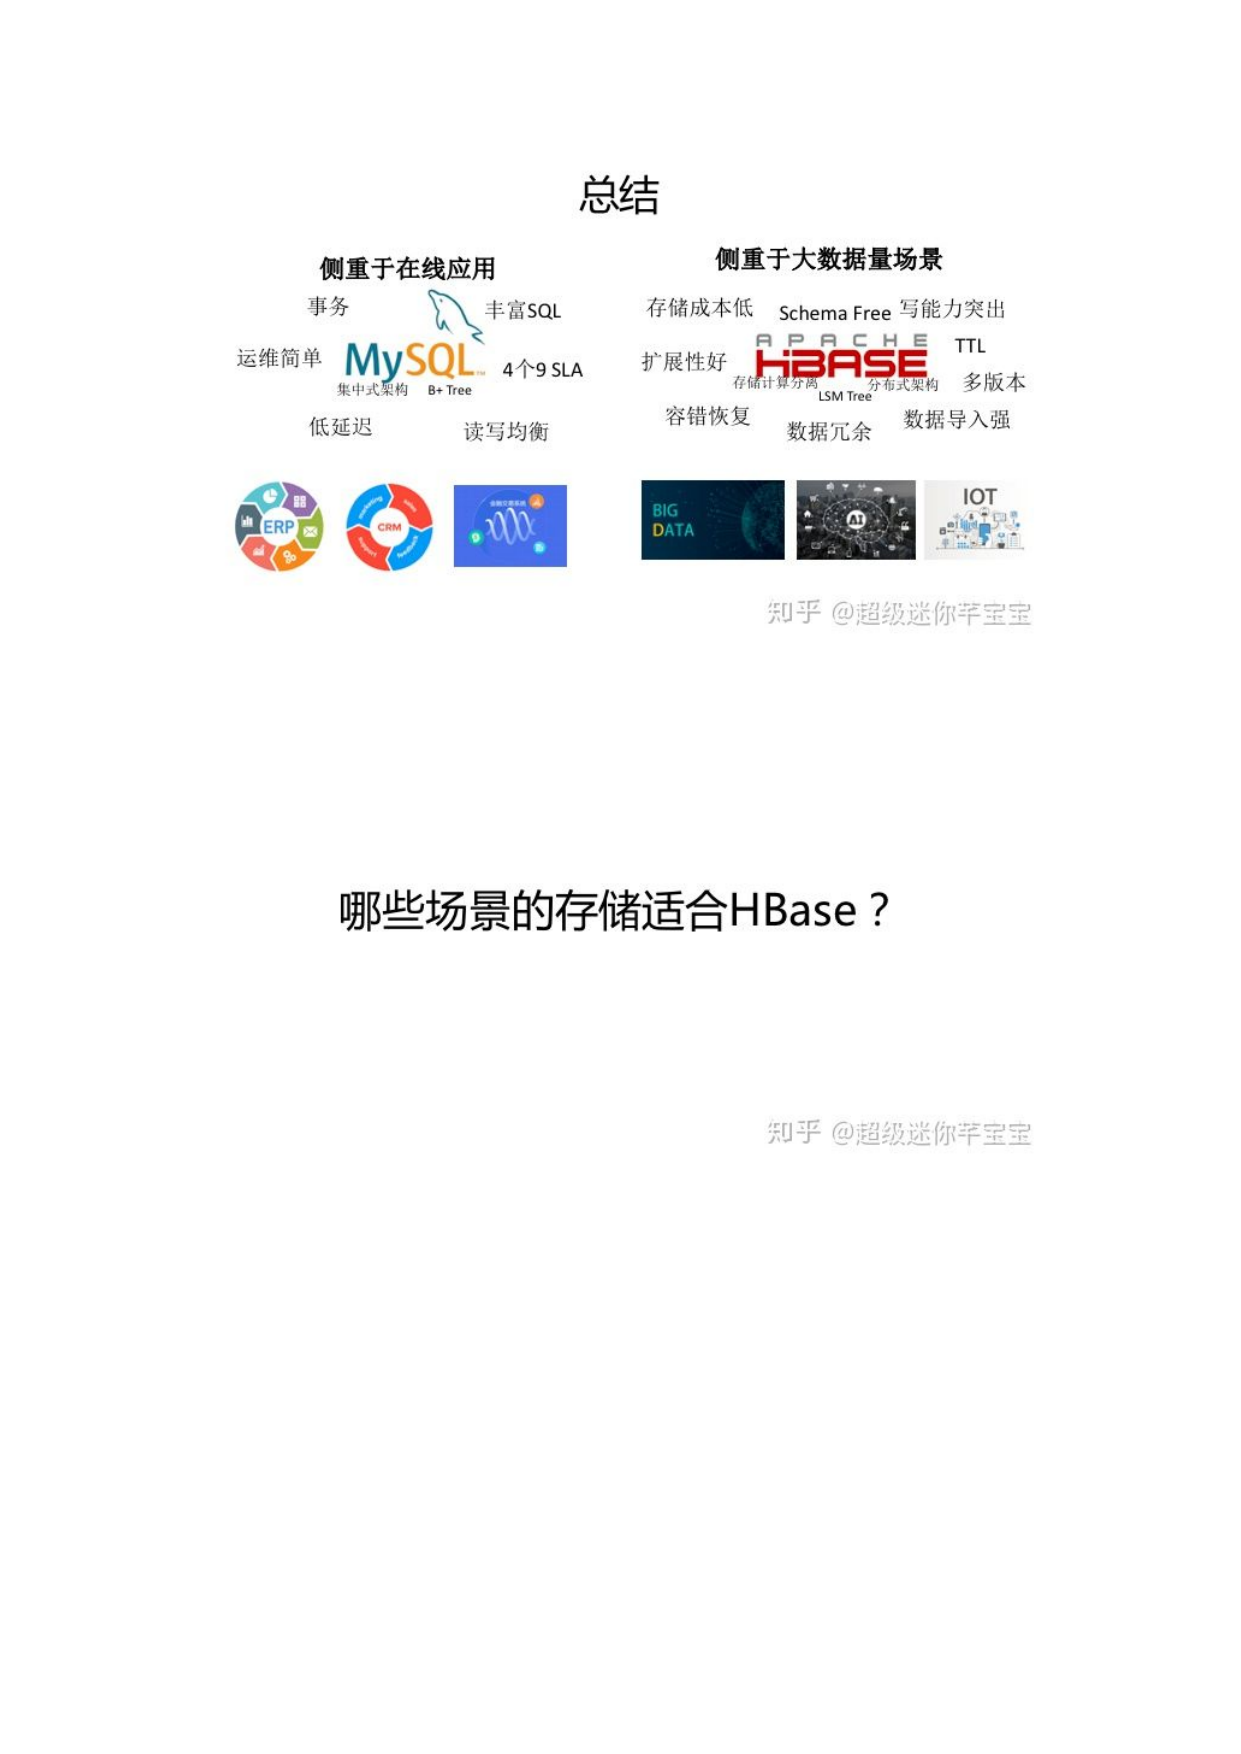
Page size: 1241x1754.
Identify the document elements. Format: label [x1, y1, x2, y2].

picture [187, 162, 1053, 649]
picture [187, 682, 1053, 1169]
